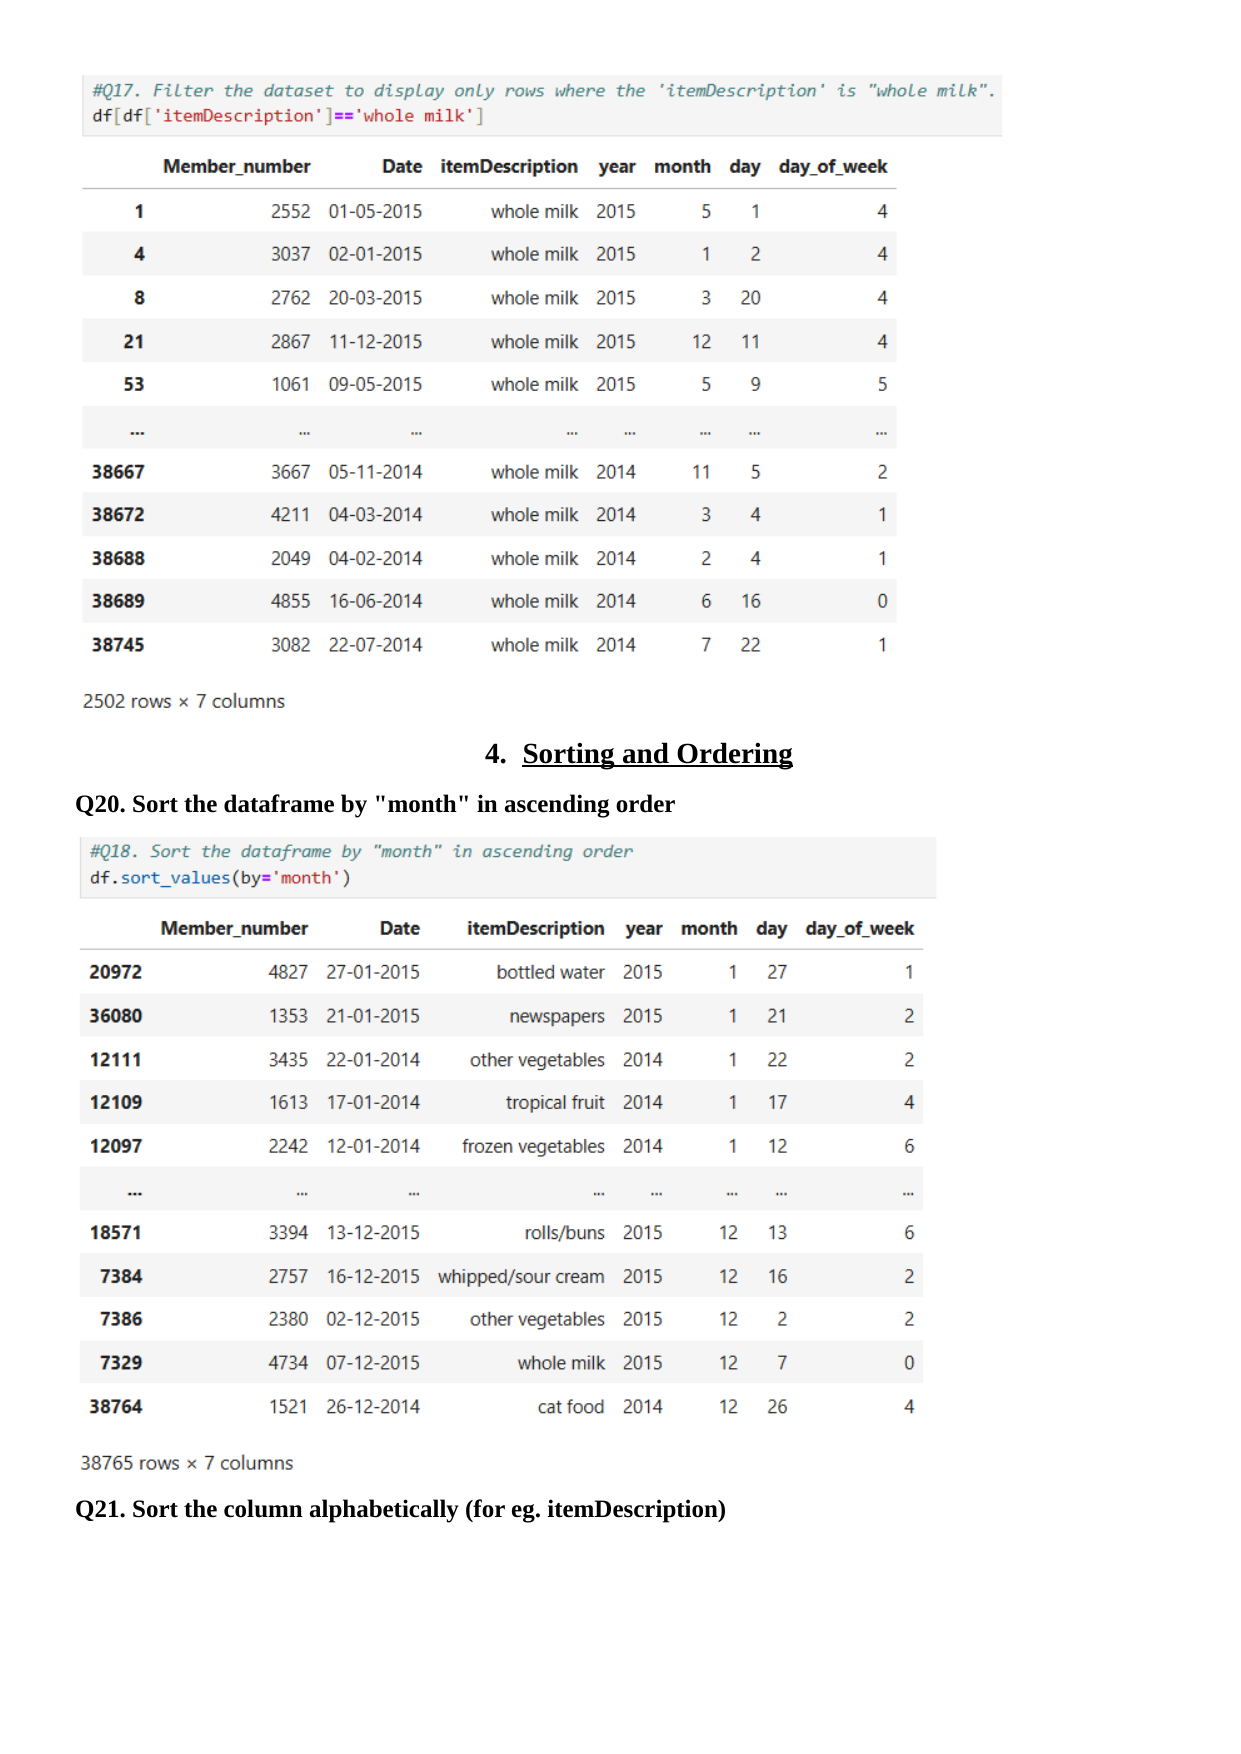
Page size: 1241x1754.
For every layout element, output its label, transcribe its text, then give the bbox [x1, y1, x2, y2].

picture [75, 75, 1003, 718]
text Q21. Sort the column alphabetically (for eg. itemDescription) [75, 1494, 1165, 1523]
list Sorting and Ordering [112, 736, 1165, 770]
picture [75, 837, 937, 1476]
text Q20. Sort the dataframe by "month" in ascending order [75, 789, 1165, 818]
